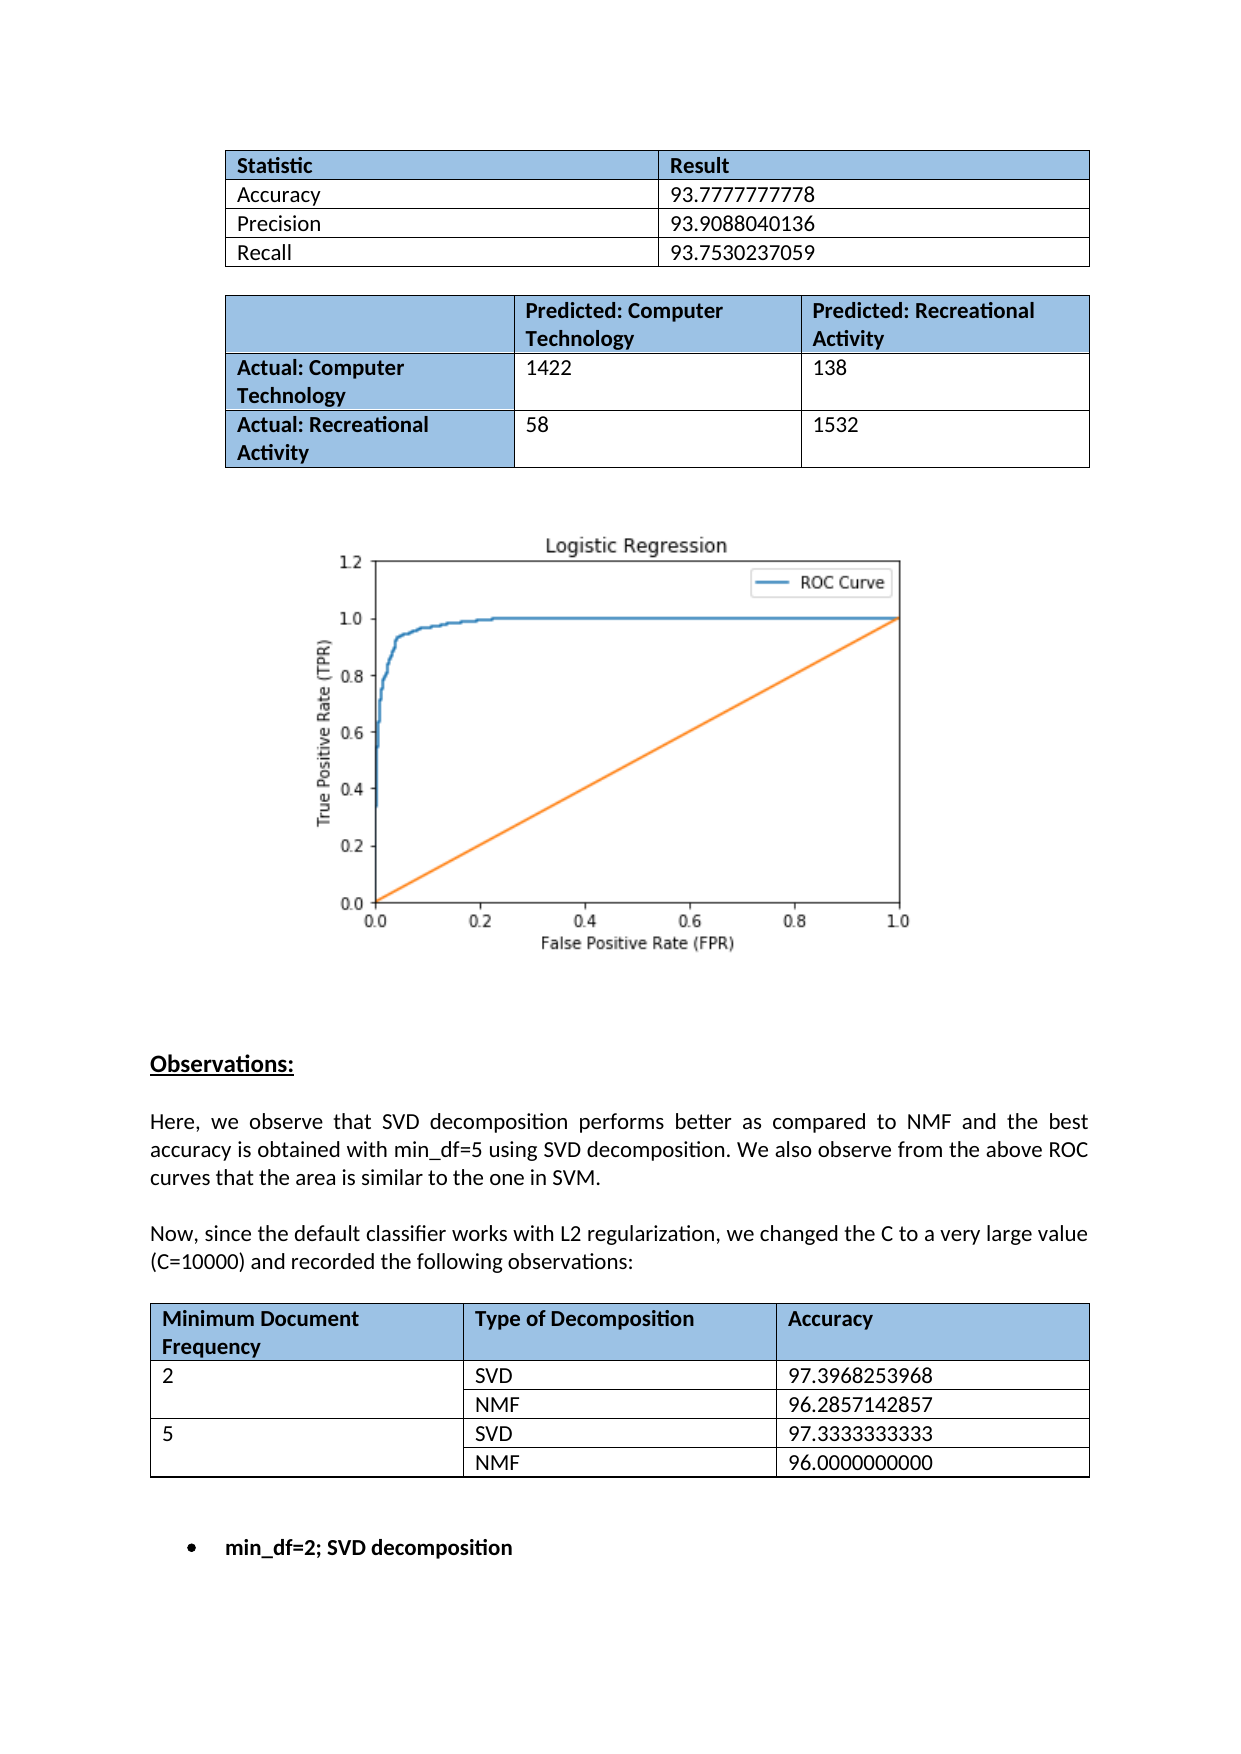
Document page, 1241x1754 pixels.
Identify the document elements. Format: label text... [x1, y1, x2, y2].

table_cell Actual: Recreational Activity [226, 411, 514, 467]
picture [297, 523, 943, 965]
table_cell Precision [226, 209, 658, 237]
table_cell Recall [226, 238, 658, 266]
table_cell Accuracy [226, 180, 658, 208]
text Observations: [150, 1048, 1090, 1079]
table_header Minimum Document Frequency [151, 1304, 463, 1360]
table_cell SVD [464, 1419, 776, 1447]
table_header Type of Decomposition [464, 1304, 776, 1360]
list min_df=2; SVD decomposition [187, 1533, 1090, 1561]
table_header Result [659, 151, 1089, 179]
table_cell NMF [464, 1390, 776, 1418]
table_cell SVD [464, 1361, 776, 1389]
table_header Statistic [226, 151, 658, 179]
text Now, since the default classifier works with L2 regularization, we changed the C to a very large value (C=10000) and recorded the following observations: [150, 1219, 1090, 1275]
table_cell 2 [151, 1361, 463, 1418]
table_cell 96.2857142857 [777, 1390, 1089, 1418]
table_cell 138 [802, 354, 1089, 409]
table_header Accuracy [777, 1304, 1089, 1360]
table_header [226, 296, 514, 352]
table_cell 97.3968253968 [777, 1361, 1089, 1389]
table_cell 1532 [802, 411, 1089, 467]
table_cell 97.3333333333 [777, 1419, 1089, 1447]
table_cell 1422 [515, 354, 801, 409]
table_cell 5 [151, 1419, 463, 1476]
table_cell Actual: Computer Technology [226, 354, 514, 409]
text Here, we observe that SVD decomposition performs better as compared to NMF and the best accuracy is obtained with min_df=5 using SVD decomposition. We also observe from the above ROC curves that the area is similar to the one in SVM. [150, 1107, 1090, 1191]
table_cell NMF [464, 1448, 776, 1476]
table_cell 58 [515, 411, 801, 467]
table_header Predicted: Recreational Activity [802, 296, 1089, 352]
table_header Predicted: Computer Technology [515, 296, 801, 352]
table_cell 96.0000000000 [777, 1448, 1089, 1476]
